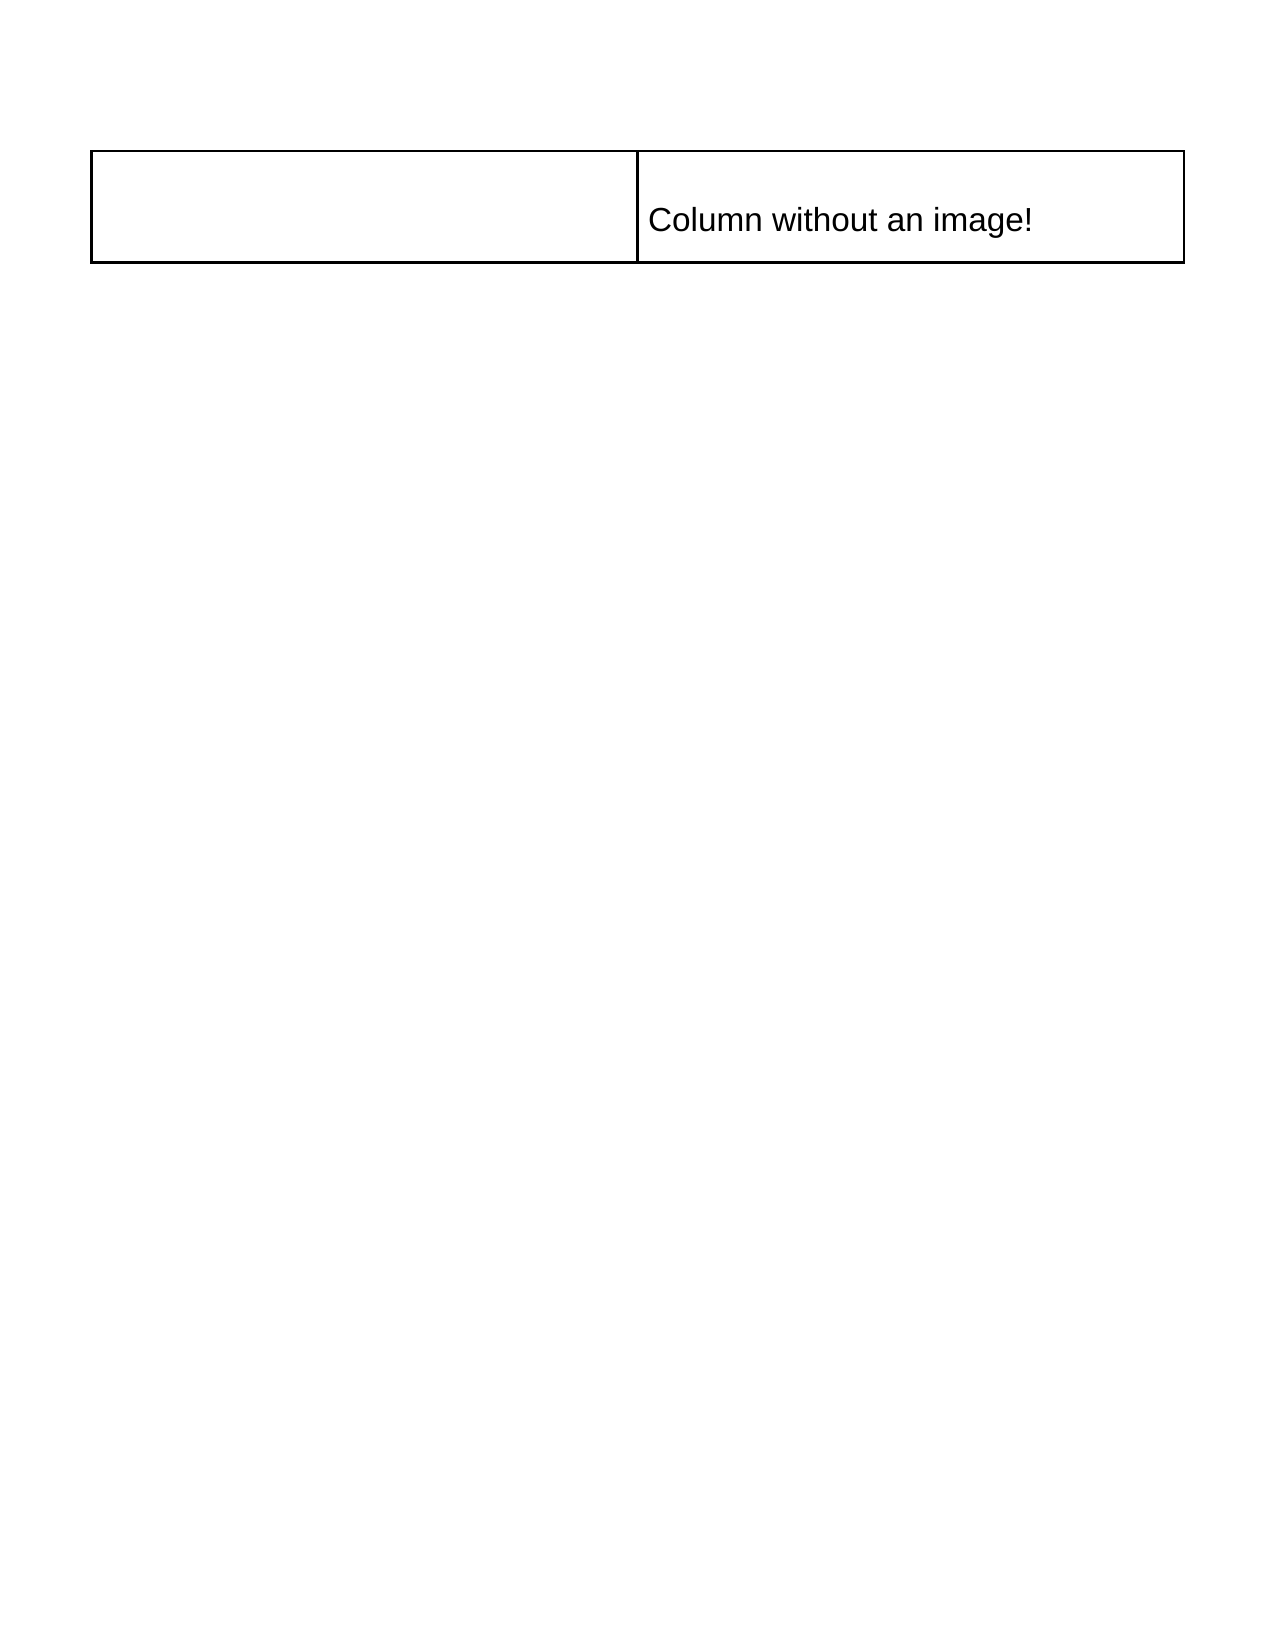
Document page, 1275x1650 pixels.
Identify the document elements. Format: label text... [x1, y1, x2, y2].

table_cell [93, 152, 636, 261]
table_cell Column without an image! [639, 152, 1183, 261]
